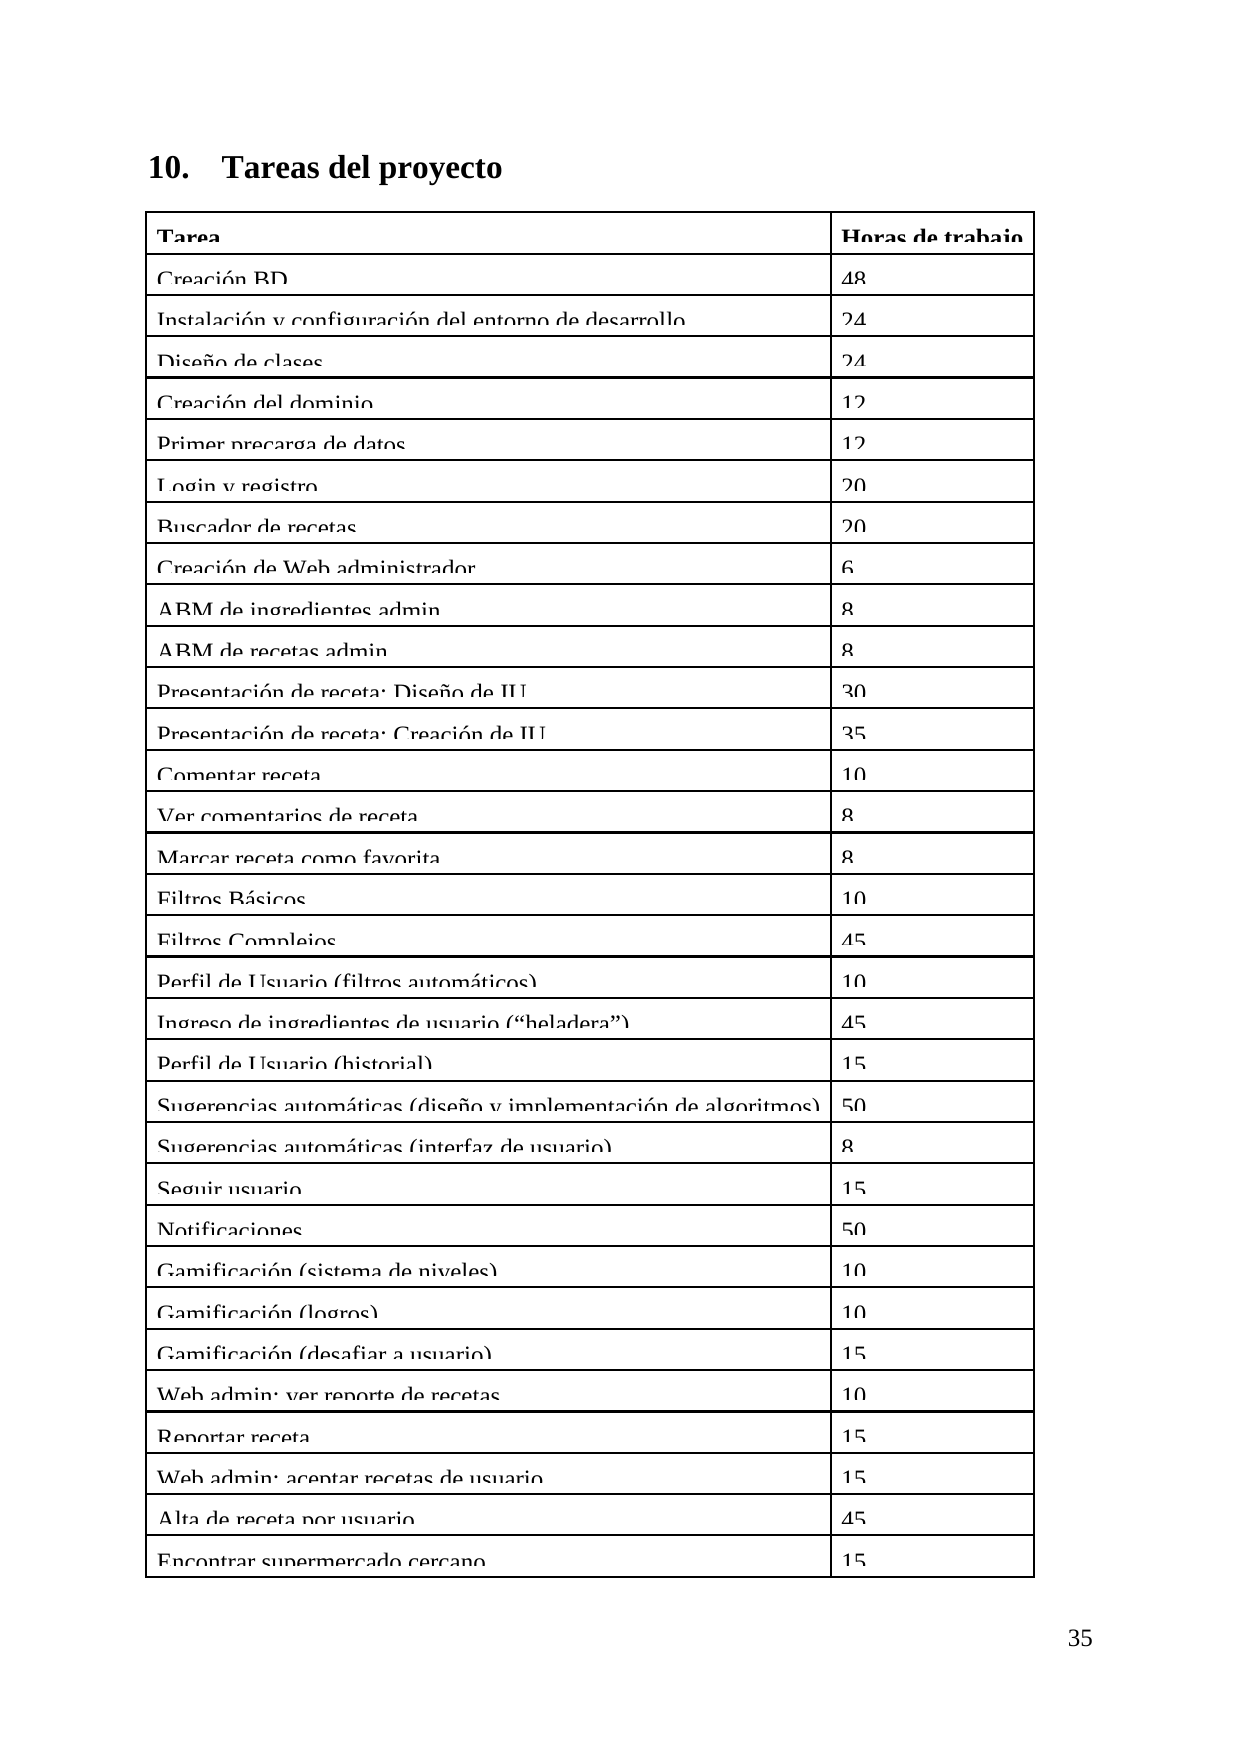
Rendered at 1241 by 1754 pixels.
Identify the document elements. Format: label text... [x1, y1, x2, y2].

table_cell 8 [832, 792, 1033, 831]
table_cell 10 [832, 875, 1033, 914]
table_cell 12 [832, 420, 1033, 459]
table_cell Gamificación (logros) [147, 1288, 830, 1328]
table_cell 45 [832, 999, 1033, 1038]
table_cell Seguir usuario [147, 1164, 830, 1203]
table_cell 20 [832, 461, 1033, 501]
table_cell Web admin: ver reporte de recetas [147, 1371, 830, 1410]
table_cell Creación del dominio [147, 379, 830, 418]
table_cell Perfil de Usuario (historial) [147, 1040, 830, 1079]
table_cell 20 [832, 503, 1033, 542]
table_cell Comentar receta [147, 751, 830, 790]
table_cell Filtros Complejos [147, 916, 830, 955]
table_cell Gamificación (desafiar a usuario) [147, 1330, 830, 1369]
table_cell 30 [832, 668, 1033, 707]
table_cell ABM de ingredientes admin [147, 585, 830, 624]
table_cell 10 [832, 958, 1033, 997]
table_cell Filtros Básicos [147, 875, 830, 914]
table_cell 10 [832, 1371, 1033, 1410]
table_cell 8 [832, 834, 1033, 873]
table_cell 8 [832, 585, 1033, 624]
table_cell 45 [832, 1495, 1033, 1534]
table_cell Sugerencias automáticas (diseño y implementación de algoritmos) [147, 1082, 830, 1121]
table_cell Instalación y configuración del entorno de desarrollo [147, 296, 830, 335]
table_cell 15 [832, 1040, 1033, 1079]
table_cell Reportar receta [147, 1413, 830, 1452]
table_cell 15 [832, 1330, 1033, 1369]
table_cell Encontrar supermercado cercano [147, 1536, 830, 1576]
table_cell Primer precarga de datos [147, 420, 830, 459]
text Tareas del proyecto [148, 148, 1092, 186]
table_cell 50 [832, 1082, 1033, 1121]
table_header Horas de trabajo [832, 213, 1033, 252]
table_cell 50 [832, 1206, 1033, 1245]
table_cell Buscador de recetas [147, 503, 830, 542]
table_cell Creación BD [147, 255, 830, 294]
table_cell 15 [832, 1413, 1033, 1452]
table_cell Alta de receta por usuario [147, 1495, 830, 1534]
table_cell 10 [832, 751, 1033, 790]
table_cell Presentación de receta: Creación de IU [147, 709, 830, 749]
table_cell Notificaciones [147, 1206, 830, 1245]
table_cell 24 [832, 296, 1033, 335]
table_cell 15 [832, 1454, 1033, 1493]
table_cell Presentación de receta: Diseño de IU [147, 668, 830, 707]
table_cell Ingreso de ingredientes de usuario (“heladera”) [147, 999, 830, 1038]
table_cell Ver comentarios de receta [147, 792, 830, 831]
table_cell 12 [832, 379, 1033, 418]
table_cell 15 [832, 1164, 1033, 1203]
table_cell 35 [832, 709, 1033, 749]
table_cell ABM de recetas admin [147, 627, 830, 666]
table_cell 24 [832, 337, 1033, 376]
table_cell 8 [832, 627, 1033, 666]
table_cell Sugerencias automáticas (interfaz de usuario) [147, 1123, 830, 1162]
table_cell Gamificación (sistema de niveles) [147, 1247, 830, 1286]
table_cell 10 [832, 1247, 1033, 1286]
table_cell Perfil de Usuario (filtros automáticos) [147, 958, 830, 997]
table_cell 6 [832, 544, 1033, 583]
table_cell Creación de Web administrador [147, 544, 830, 583]
table_cell 8 [832, 1123, 1033, 1162]
table_cell 45 [832, 916, 1033, 955]
table_cell Marcar receta como favorita [147, 834, 830, 873]
table_cell 10 [832, 1288, 1033, 1328]
table_cell 15 [832, 1536, 1033, 1576]
table_cell Login y registro [147, 461, 830, 501]
table_cell 48 [832, 255, 1033, 294]
table_header Tarea [147, 213, 830, 252]
table_cell Diseño de clases [147, 337, 830, 376]
table_cell Web admin: aceptar recetas de usuario [147, 1454, 830, 1493]
